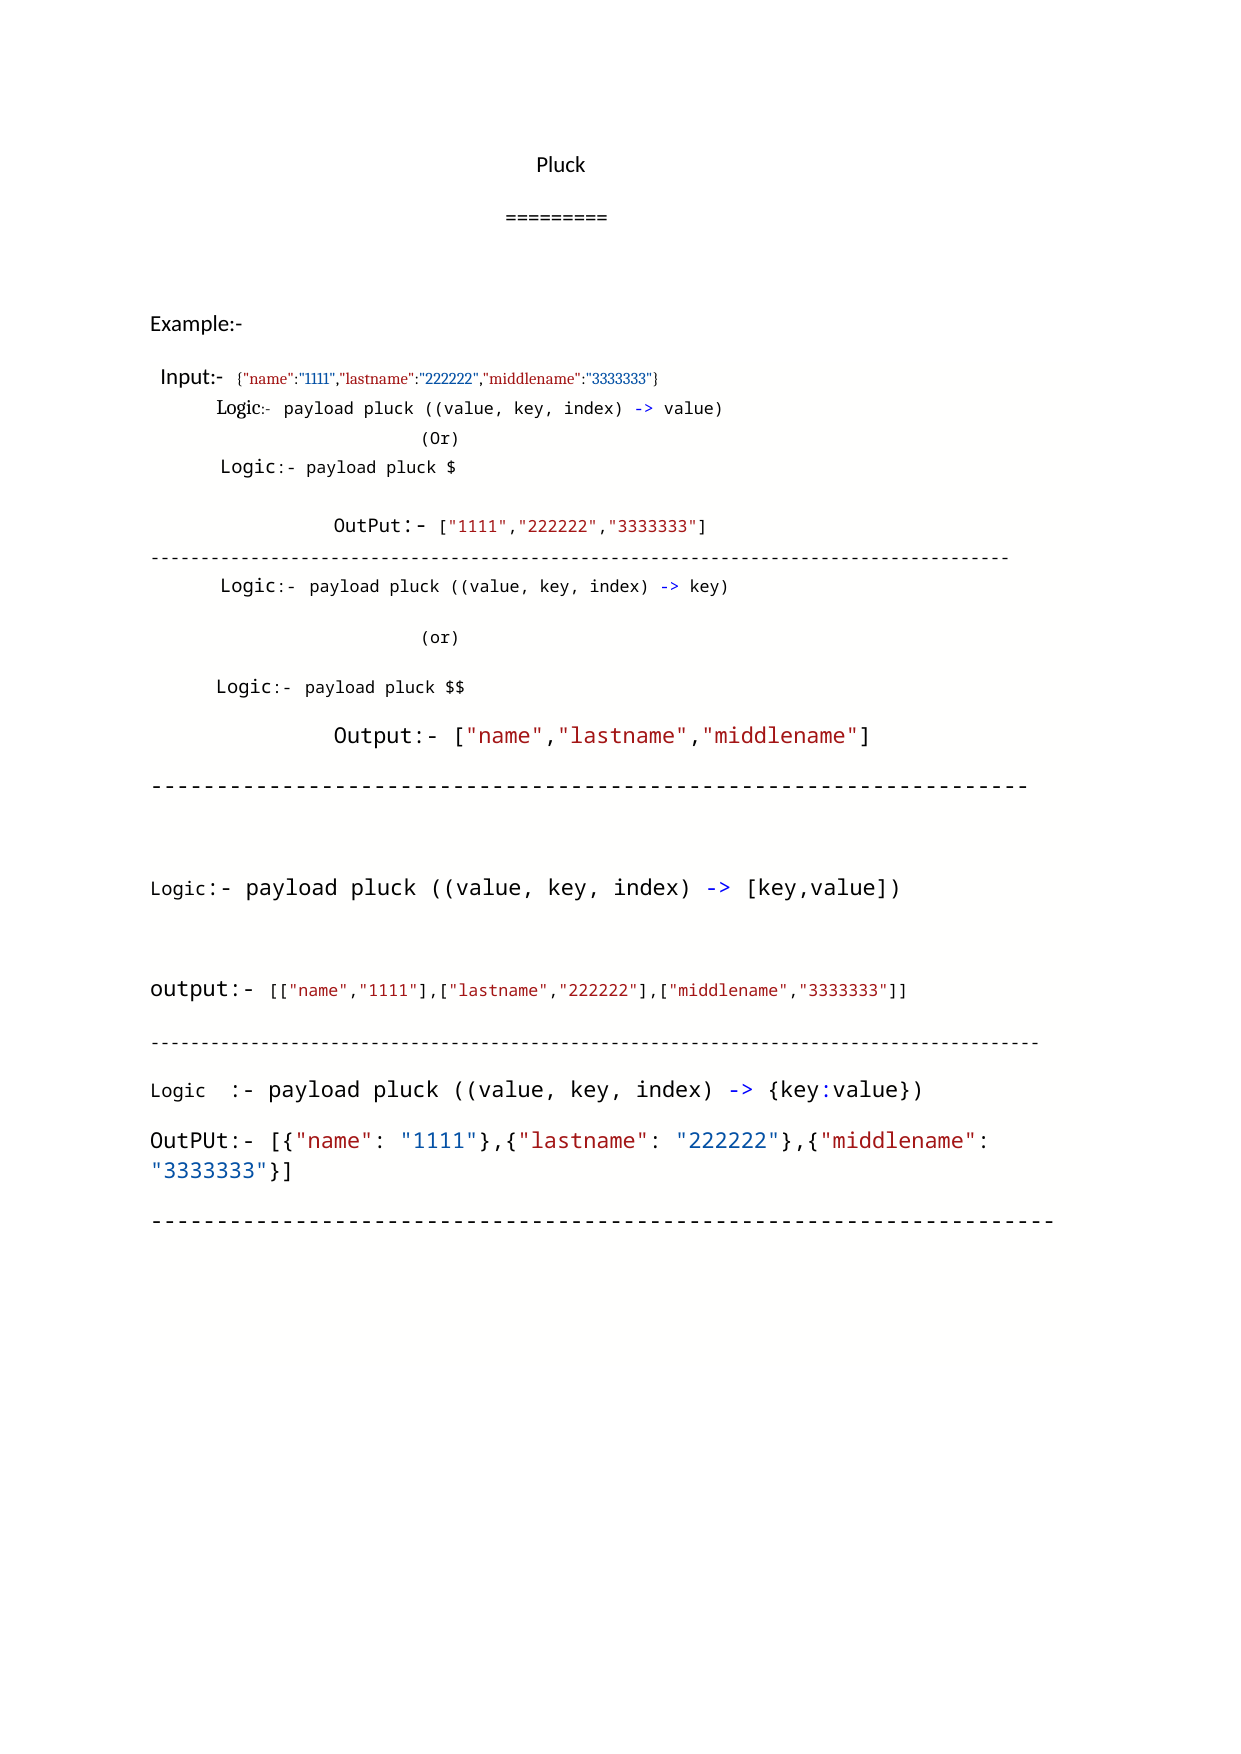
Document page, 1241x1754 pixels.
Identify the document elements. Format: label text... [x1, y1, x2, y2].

text ========= [150, 203, 1090, 231]
text Logic :- payload pluck ((value, key, index) -> {key:value}) [150, 1074, 1090, 1104]
text --------------------------------------------------------------------- [150, 1205, 1090, 1235]
text (Or) [150, 420, 1090, 449]
text ----------------------------------------------------------------------------------------- [150, 1024, 1090, 1053]
text Output:- ["name","lastname","middlename"] [150, 720, 1090, 750]
text OutPUt:- [{"name": "1111"},{"lastname": "222222"},{"middlename": "3333333"}] [150, 1125, 1090, 1184]
text Logic:- payload pluck $ [150, 449, 1090, 479]
text OutPut:- ["1111","222222","3333333"] [150, 509, 1090, 539]
text Example:- [150, 309, 1090, 337]
text Logic:- payload pluck ((value, key, index) -> key) [150, 568, 1090, 598]
text output:- [["name","1111"],["lastname","222222"],["middlename","3333333"]] [150, 973, 1090, 1003]
text Logic:- payload pluck ((value, key, index) -> [key,value]) [150, 872, 1090, 902]
text (or) [150, 619, 1090, 648]
text Logic:- payload pluck ((value, key, index) -> value) [150, 390, 1090, 420]
text -------------------------------------------------------------------------------------- [150, 539, 1090, 568]
text Pluck [150, 150, 1090, 178]
text Input:- {"name":"1111","lastname":"222222","middlename":"3333333"} [150, 362, 1090, 390]
text ------------------------------------------------------------------- [150, 771, 1090, 800]
text Logic:- payload pluck $$ [150, 669, 1090, 699]
